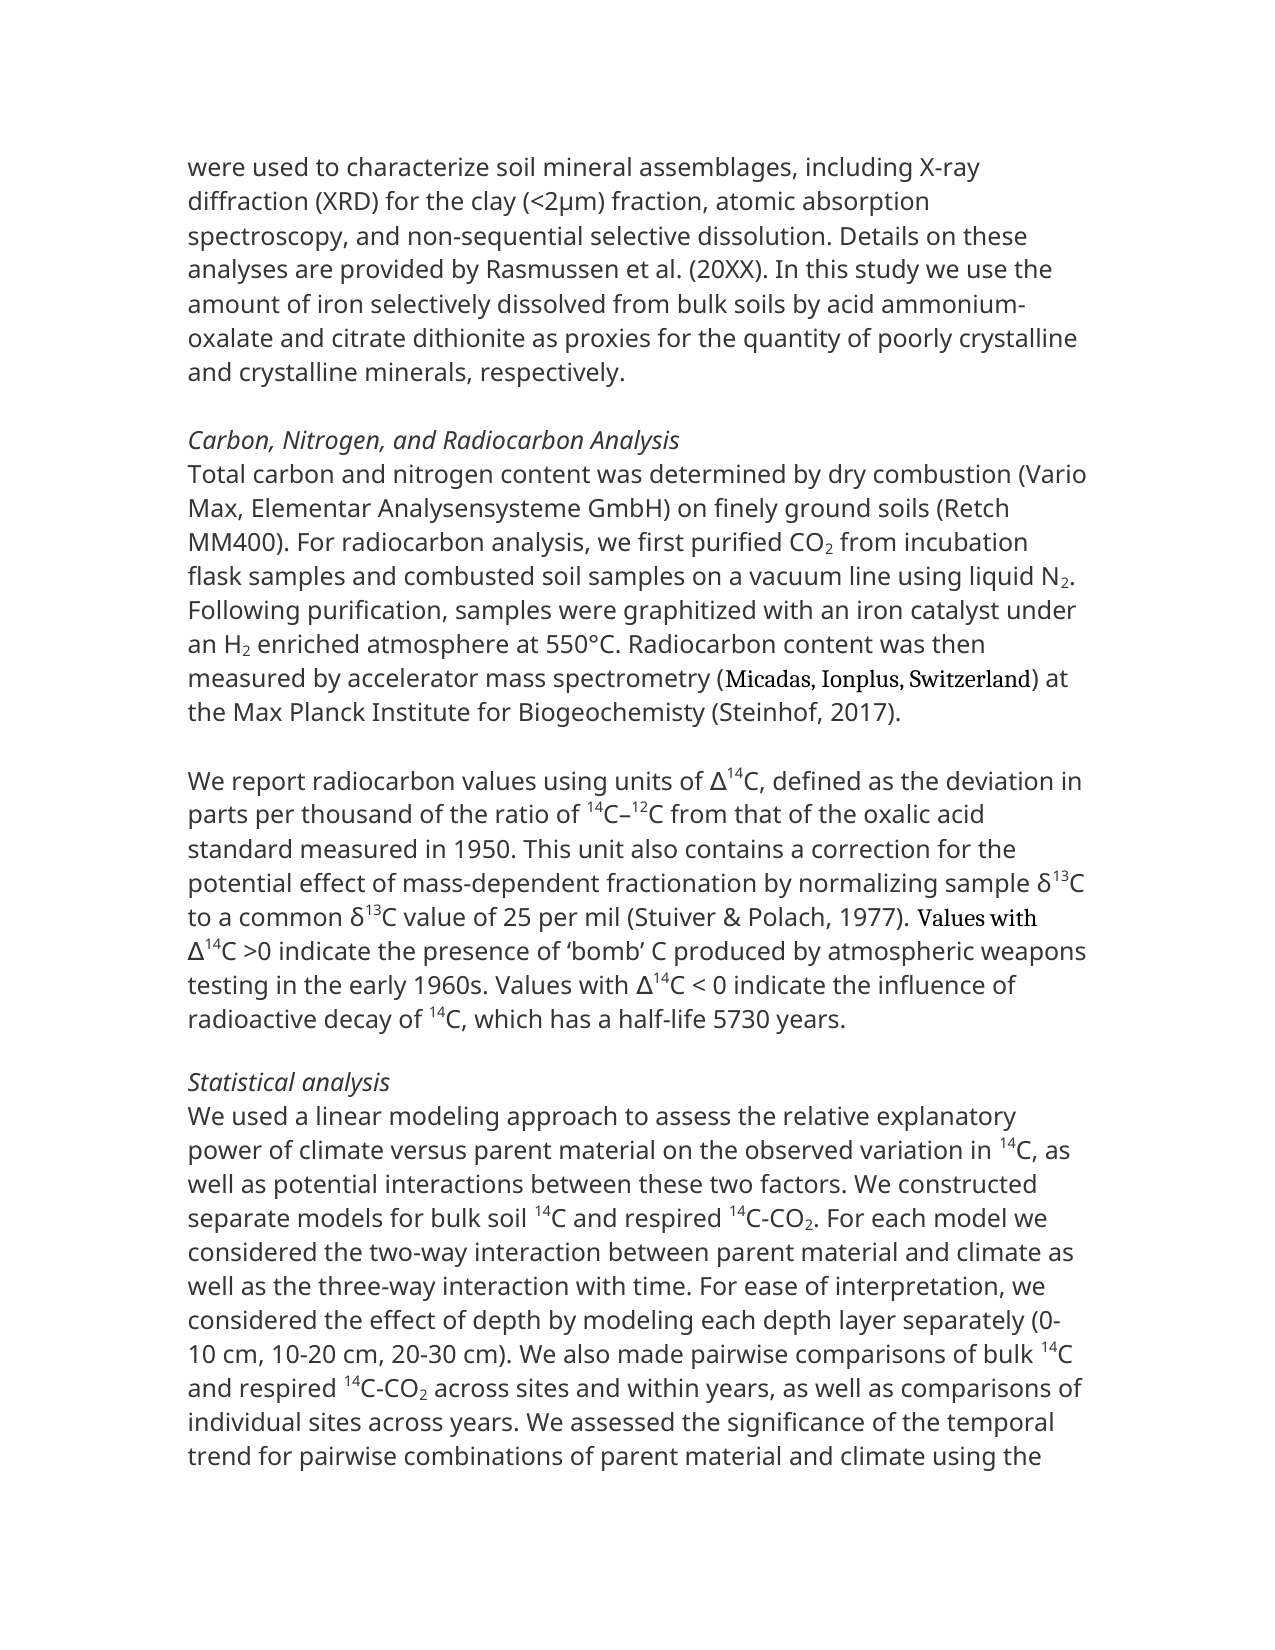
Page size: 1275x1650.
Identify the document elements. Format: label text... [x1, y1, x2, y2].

text Carbon, Nitrogen, and Radiocarbon Analysis [187, 422, 1087, 457]
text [187, 150, 1087, 388]
text Total carbon and nitrogen content was determined by dry combustion (Vario Max, Elementar Analysensysteme GmbH) on finely ground soils (Retch MM400). For radiocarbon analysis, we first purified CO2 from incubation flask samples and combusted soil samples on a vacuum line using liquid N2. Following purification, samples were graphitized with an iron catalyst under an H2 enriched atmosphere at 550°C. Radiocarbon content was then measured by accelerator mass spectrometry (Micadas, Ionplus, Switzerland) at the Max Planck Institute for Biogeochemisty (Steinhof, 2017). [187, 457, 1087, 729]
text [187, 1098, 1087, 1473]
text Statistical analysis [187, 1064, 1087, 1098]
text We report radiocarbon values using units of ∆14C, defined as the deviation in parts per thousand of the ratio of 14C–12C from that of the oxalic acid standard measured in 1950. This unit also contains a correction for the potential effect of mass-dependent fractionation by normalizing sample δ13C to a common δ13C value of 25 per mil (Stuiver & Polach, 1977). Values with ∆14C >0 indicate the presence of ‘bomb’ C produced by atmospheric weapons testing in the early 1960s. Values with ∆14C < 0 indicate the influence of radioactive decay of 14C, which has a half-life 5730 years. [187, 763, 1087, 1036]
